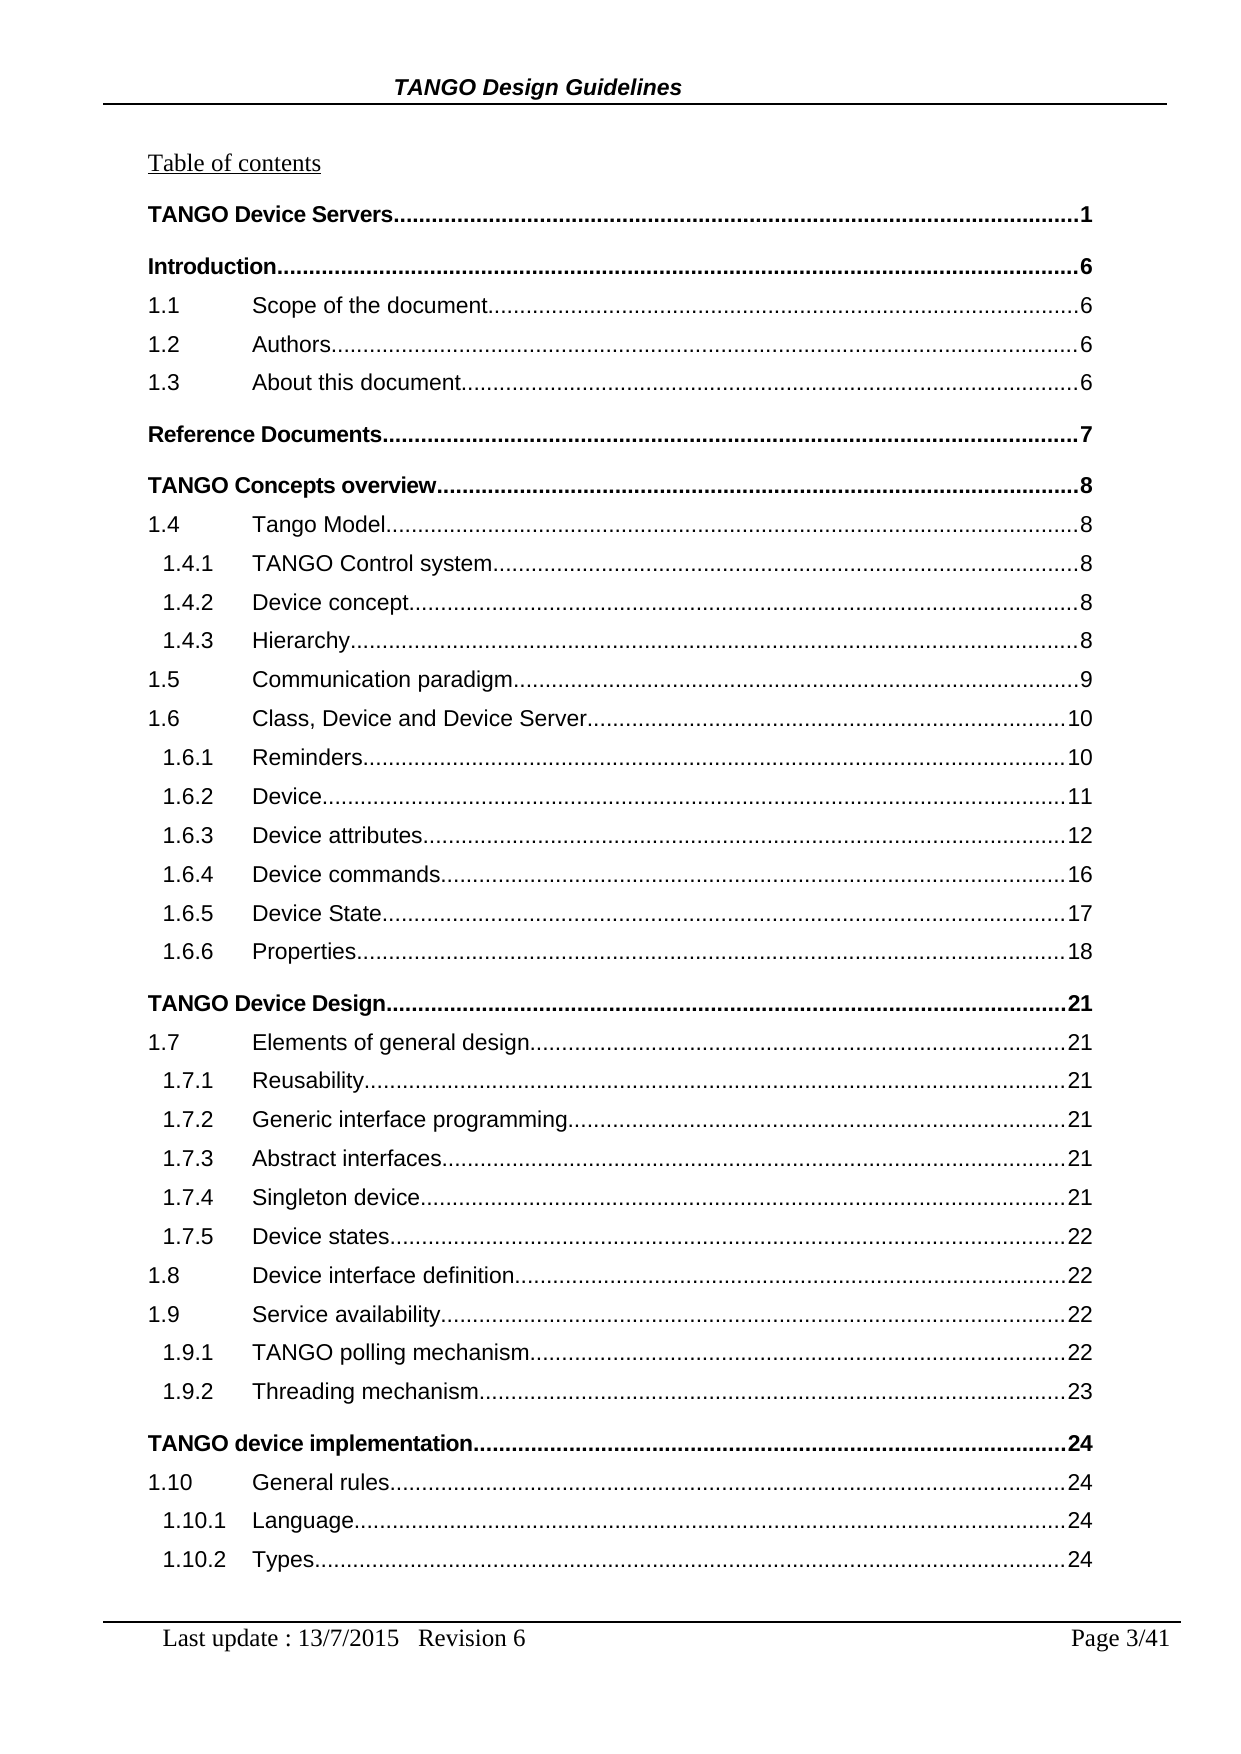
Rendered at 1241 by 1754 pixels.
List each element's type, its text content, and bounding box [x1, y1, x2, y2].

text TANGO Device Servers 1 [148, 201, 1125, 228]
text 1.6.1 Reminders 10 [162, 744, 1125, 770]
text 1.4.2 Device concept 8 [162, 589, 1125, 615]
text Table of contents [148, 148, 1174, 176]
text Reference Documents 7 [148, 421, 1125, 447]
text 1.7 Elements of general design 21 [148, 1028, 1125, 1055]
text 1.8 Device interface definition 22 [148, 1262, 1125, 1288]
text TANGO device implementation 24 [148, 1429, 1125, 1456]
text 1.3 About this document 6 [148, 369, 1125, 396]
text 1.7.3 Abstract interfaces 21 [162, 1145, 1125, 1171]
text 1.10 General rules 24 [148, 1468, 1125, 1495]
text 1.6.6 Properties 18 [162, 938, 1125, 965]
text 1.4.1 TANGO Control system 8 [162, 550, 1125, 576]
text 1.10.2 Types 24 [162, 1546, 1125, 1572]
text TANGO Concepts overview 8 [148, 472, 1125, 498]
text 1.6.5 Device State 17 [162, 899, 1125, 926]
text 1.6 Class, Device and Device Server 10 [148, 705, 1125, 732]
text TANGO Device Design 21 [148, 990, 1125, 1016]
text 1.6.3 Device attributes 12 [162, 822, 1125, 848]
text 1.7.5 Device states 22 [162, 1223, 1125, 1249]
text 1.9.1 TANGO polling mechanism 22 [162, 1339, 1125, 1366]
text 1.10.1 Language 24 [162, 1507, 1125, 1534]
text 1.7.2 Generic interface programming 21 [162, 1106, 1125, 1133]
text 1.1 Scope of the document 6 [148, 292, 1125, 318]
text 1.6.4 Device commands 16 [162, 861, 1125, 887]
text 1.4 Tango Model 8 [148, 511, 1125, 537]
text 1.5 Communication paradigm 9 [148, 666, 1125, 693]
text 1.9.2 Threading mechanism 23 [162, 1378, 1125, 1404]
text 1.9 Service availability 22 [148, 1301, 1125, 1327]
text 1.7.4 Singleton device 21 [162, 1184, 1125, 1210]
text Introduction 6 [148, 253, 1125, 279]
text 1.6.2 Device 11 [162, 783, 1125, 809]
text 1.4.3 Hierarchy 8 [162, 627, 1125, 654]
text 1.7.1 Reusability 21 [162, 1067, 1125, 1094]
text 1.2 Authors 6 [148, 331, 1125, 357]
